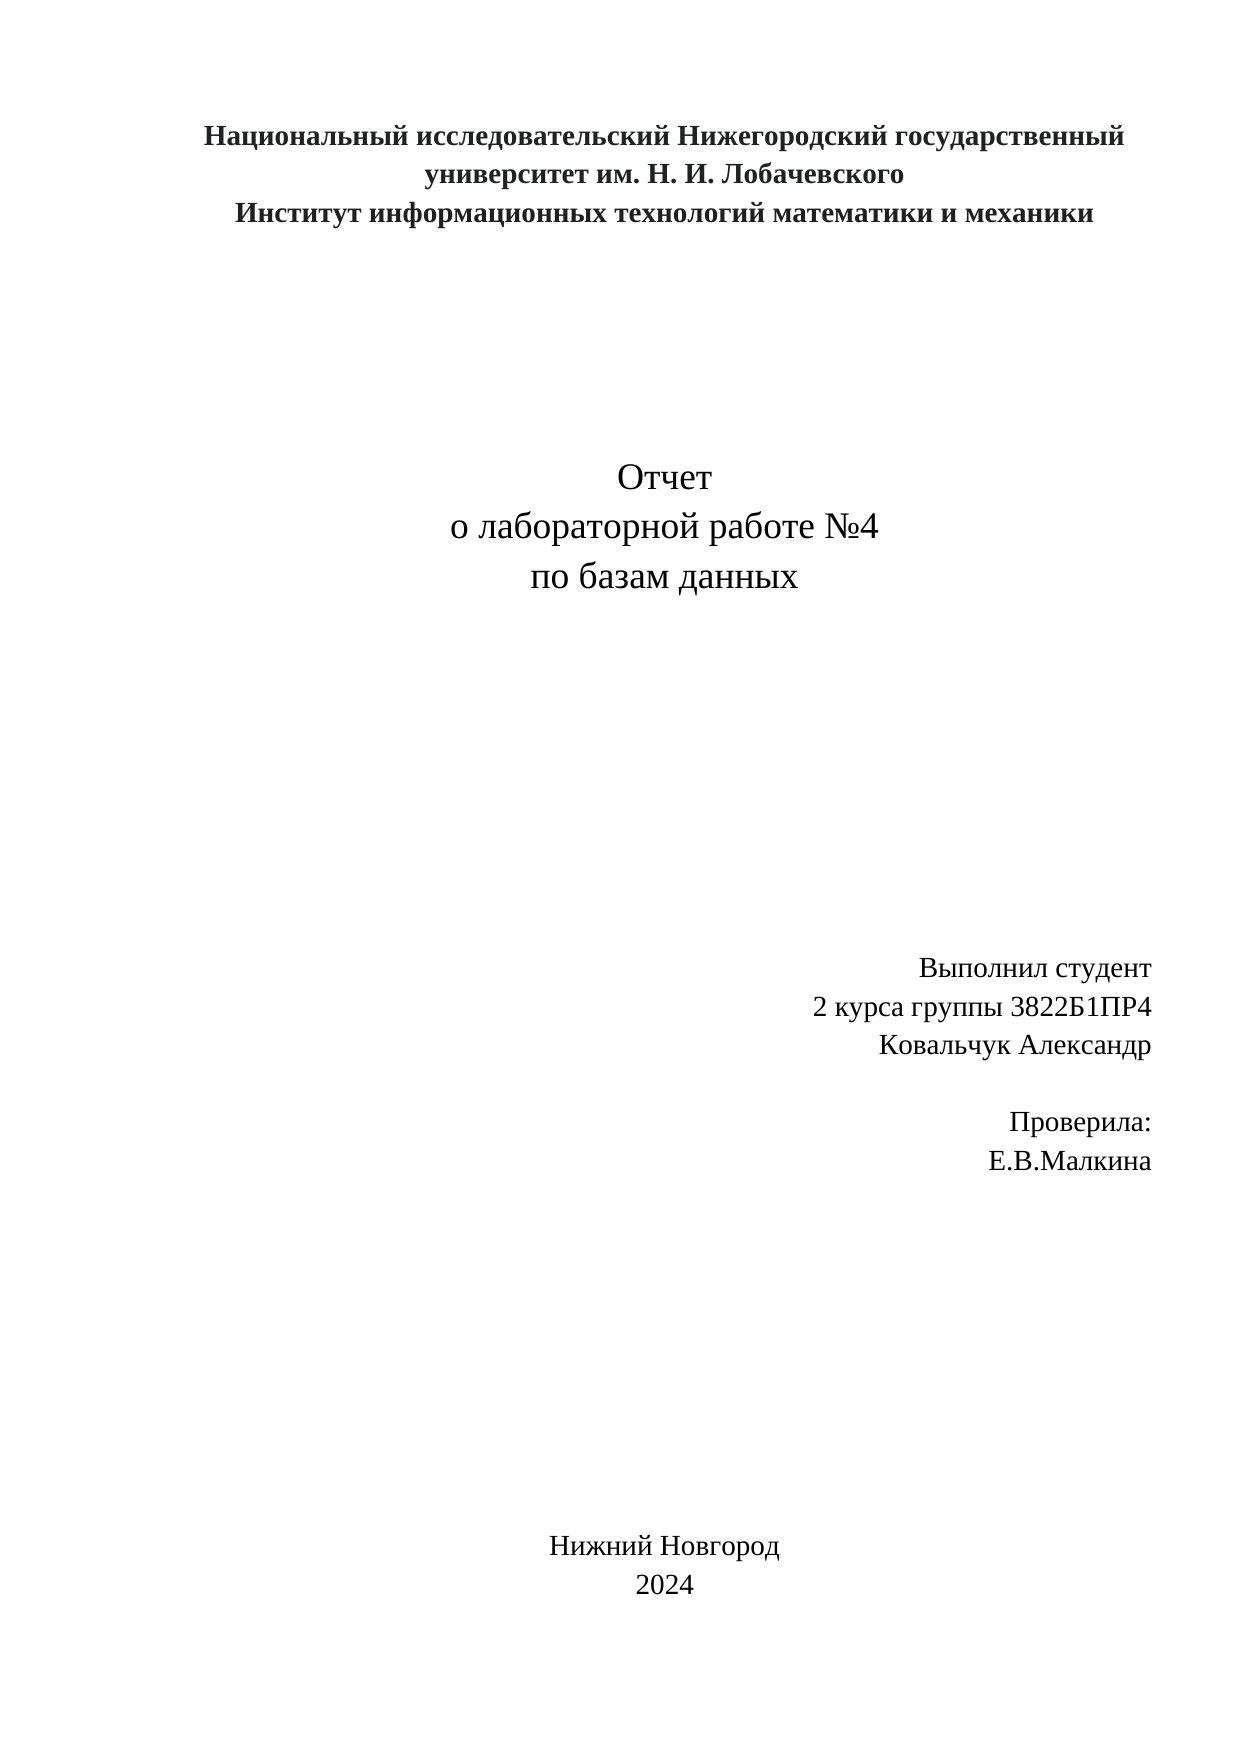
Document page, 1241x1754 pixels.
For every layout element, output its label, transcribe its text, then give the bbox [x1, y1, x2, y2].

text 2024 [177, 1567, 1152, 1600]
text Выполнил студент [177, 950, 1152, 984]
text по базам данных [177, 553, 1152, 597]
subtitle Институт информационных технологий математики и механики [177, 195, 1152, 229]
text Национальный исследовательский Нижегородский государственный университет им. Н. И. Лобачевского [177, 118, 1152, 190]
text 2 курса группы 3822Б1ПР4 [177, 989, 1152, 1022]
text о лабораторной работе №4 [177, 504, 1152, 547]
text Отчет [177, 454, 1152, 497]
text Нижний Новгород [177, 1528, 1152, 1562]
text Проверила: Е.В.Малкина [177, 1104, 1152, 1176]
text Ковальчук Александр [177, 1027, 1152, 1061]
